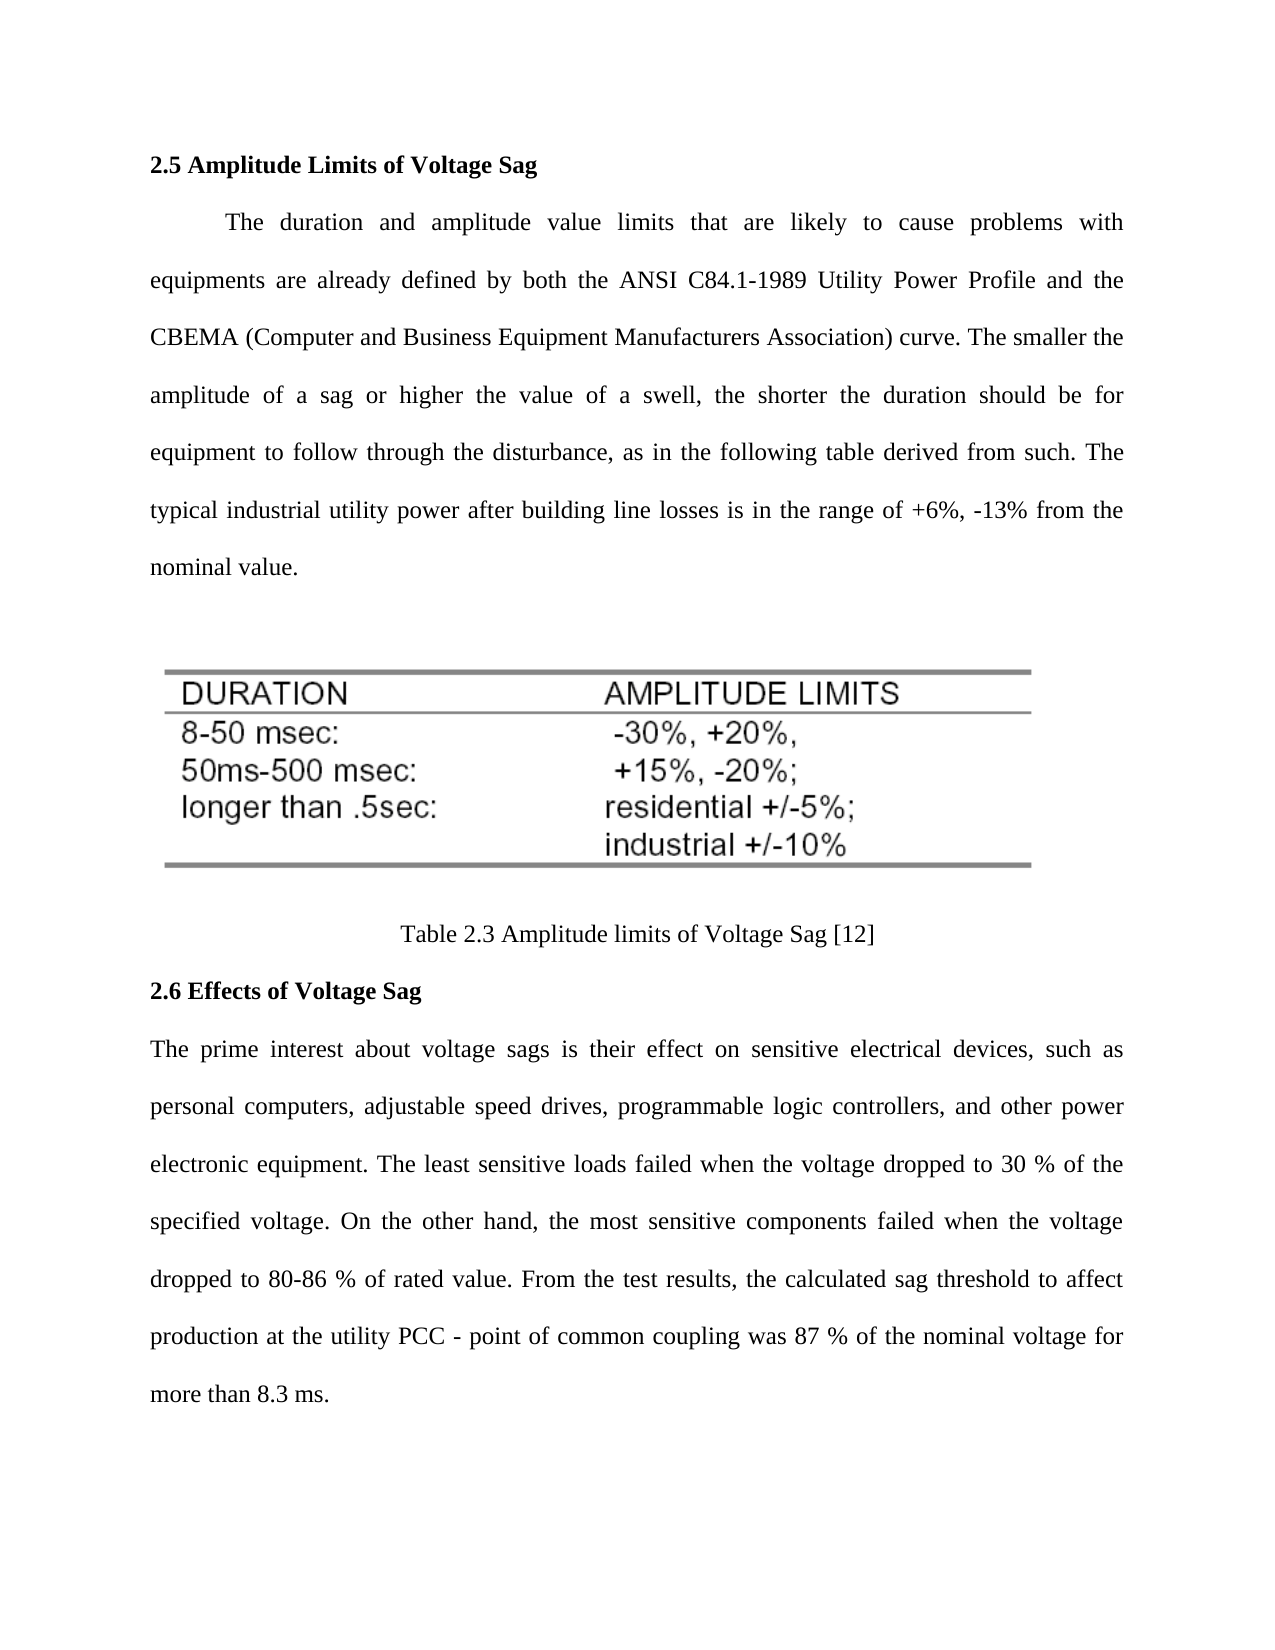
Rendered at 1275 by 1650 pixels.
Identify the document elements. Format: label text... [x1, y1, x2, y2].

text 2.6 Effects of Voltage Sag [150, 976, 1125, 1005]
text The prime interest about voltage sags is their effect on sensitive electrical devices, such as personal computers, adjustable speed drives, programmable logic controllers, and other power electronic equipment. The least sensitive loads failed when the voltage dropped to 30 % of the specified voltage. On the other hand, the most sensitive components failed when the voltage dropped to 80-86 % of rated value. From the test results, the calculated sag threshold to affect production at the utility PCC - point of common coupling was 87 % of the nominal voltage for more than 8.3 ms. [150, 1034, 1125, 1408]
picture [150, 667, 1049, 891]
text 2.5 Amplitude Limits of Voltage Sag [150, 150, 1125, 179]
text The duration and amplitude value limits that are likely to cause problems with equipments are already defined by both the ANSI C84.1-1989 Utility Power Profile and the CBEMA (Computer and Business Equipment Manufacturers Association) curve. The smaller the amplitude of a sag or higher the value of a swell, the shorter the duration should be for equipment to follow through the disturbance, as in the following table derived from such. The typical industrial utility power after building line losses is in the range of +6%, -13% from the nominal value. [150, 207, 1125, 581]
text Table 2.3 Amplitude limits of Voltage Sag [12] [150, 919, 1125, 948]
